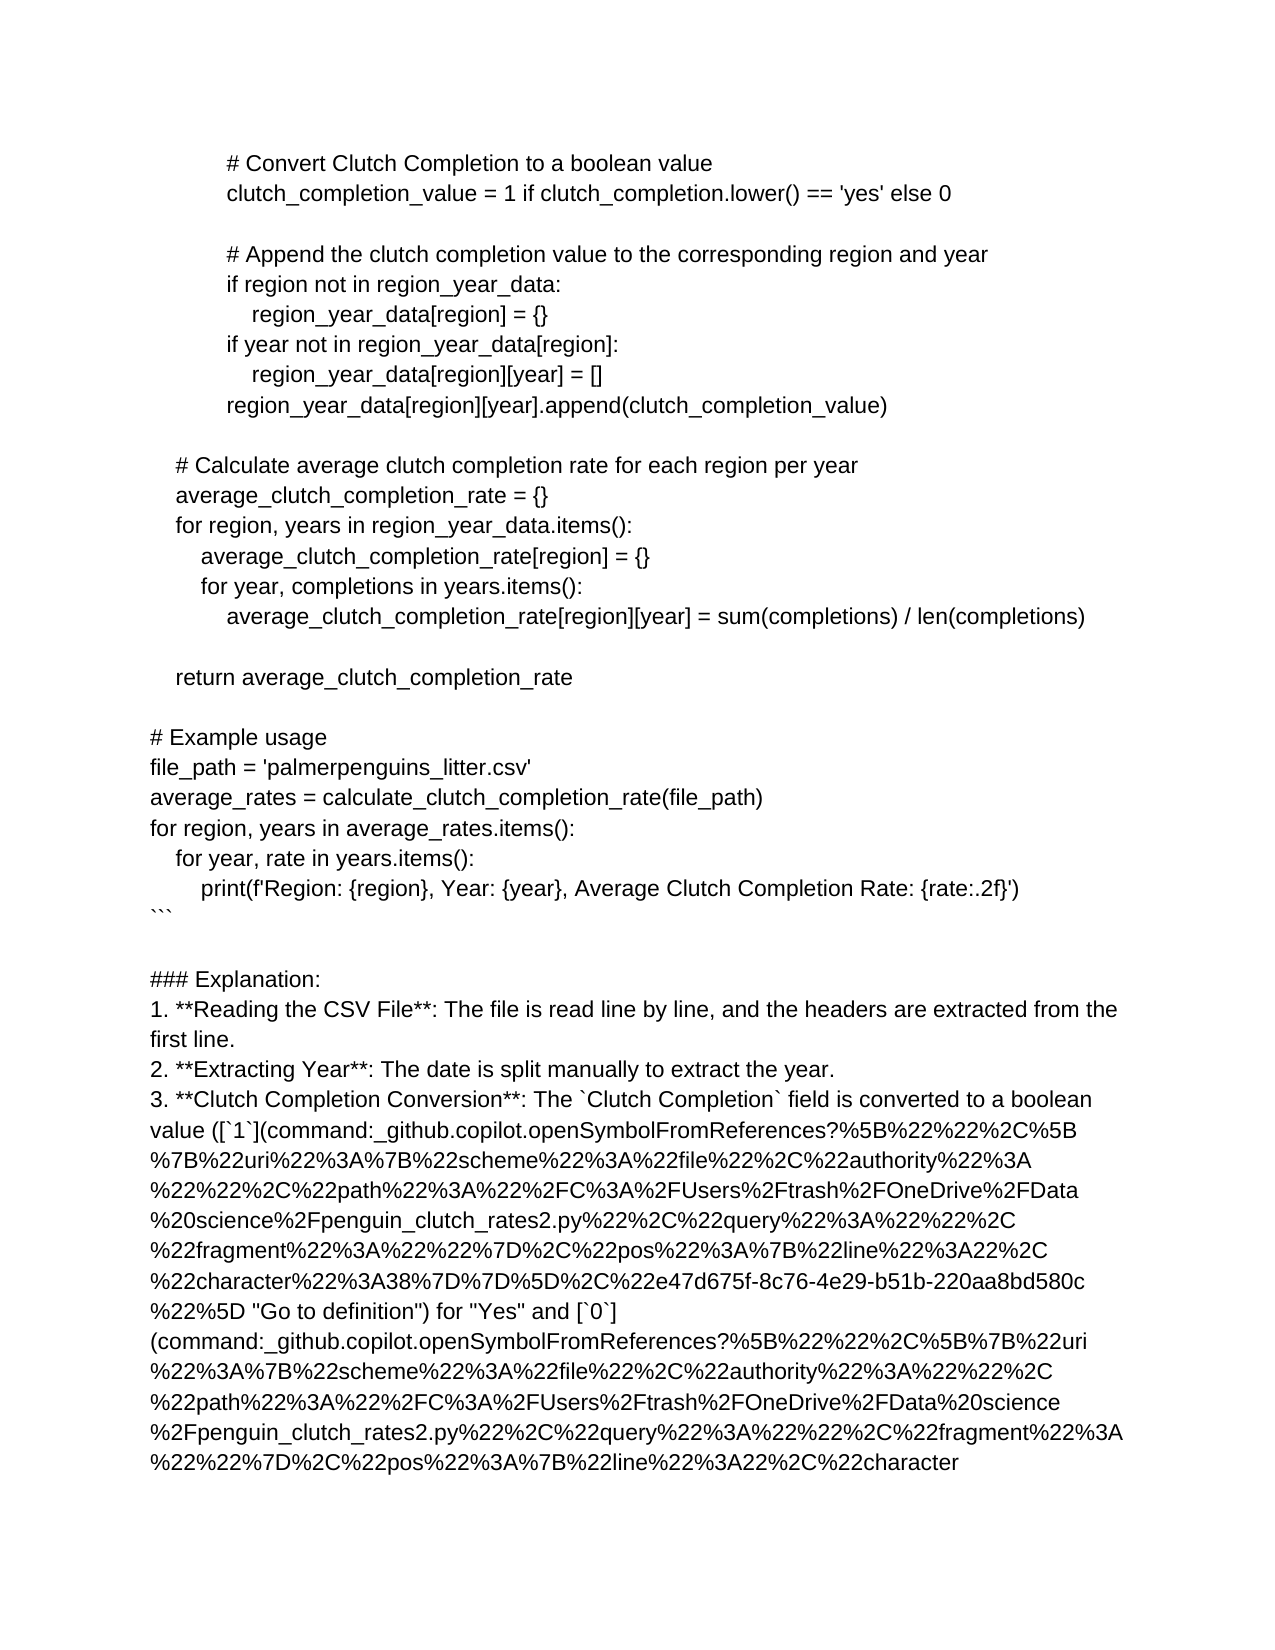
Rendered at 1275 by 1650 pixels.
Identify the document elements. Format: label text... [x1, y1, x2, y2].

text if year not in region_year_data[region]: [150, 331, 1125, 358]
text region_year_data[region][year].append(clutch_completion_value) [150, 392, 1125, 418]
text clutch_completion_value = 1 if clutch_completion.lower() == 'yes' else 0 [150, 180, 1125, 207]
text for region, years in region_year_data.items(): [150, 512, 1125, 539]
text # Calculate average clutch completion rate for each region per year [150, 452, 1125, 478]
text if region not in region_year_data: [150, 271, 1125, 297]
text region_year_data[region] = {} [150, 301, 1125, 327]
text region_year_data[region][year] = [] [150, 361, 1125, 388]
text # Example usage [150, 724, 1125, 750]
text average_rates = calculate_clutch_completion_rate(file_path) [150, 784, 1125, 811]
text # Convert Clutch Completion to a boolean value [150, 150, 1125, 176]
text return average_clutch_completion_rate [150, 663, 1125, 690]
text average_clutch_completion_rate[region] = {} [150, 543, 1125, 569]
text file_path = 'palmerpenguins_litter.csv' [150, 754, 1125, 781]
text average_clutch_completion_rate = {} [150, 482, 1125, 509]
text average_clutch_completion_rate[region][year] = sum(completions) / len(completions) [150, 603, 1125, 629]
text for year, rate in years.items(): [150, 845, 1125, 871]
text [150, 1086, 1125, 1475]
text 2. **Extracting Year**: The date is split manually to extract the year. [150, 1056, 1125, 1083]
text ### Explanation: [150, 966, 1125, 992]
text # Append the clutch completion value to the corresponding region and year [150, 241, 1125, 267]
text ``` [150, 905, 1125, 932]
text print(f'Region: {region}, Year: {year}, Average Clutch Completion Rate: {rate:.2f}') [150, 875, 1125, 901]
text 1. **Reading the CSV File**: The file is read line by line, and the headers are extracted from the first line. [150, 996, 1125, 1052]
text for year, completions in years.items(): [150, 573, 1125, 599]
text for region, years in average_rates.items(): [150, 814, 1125, 841]
